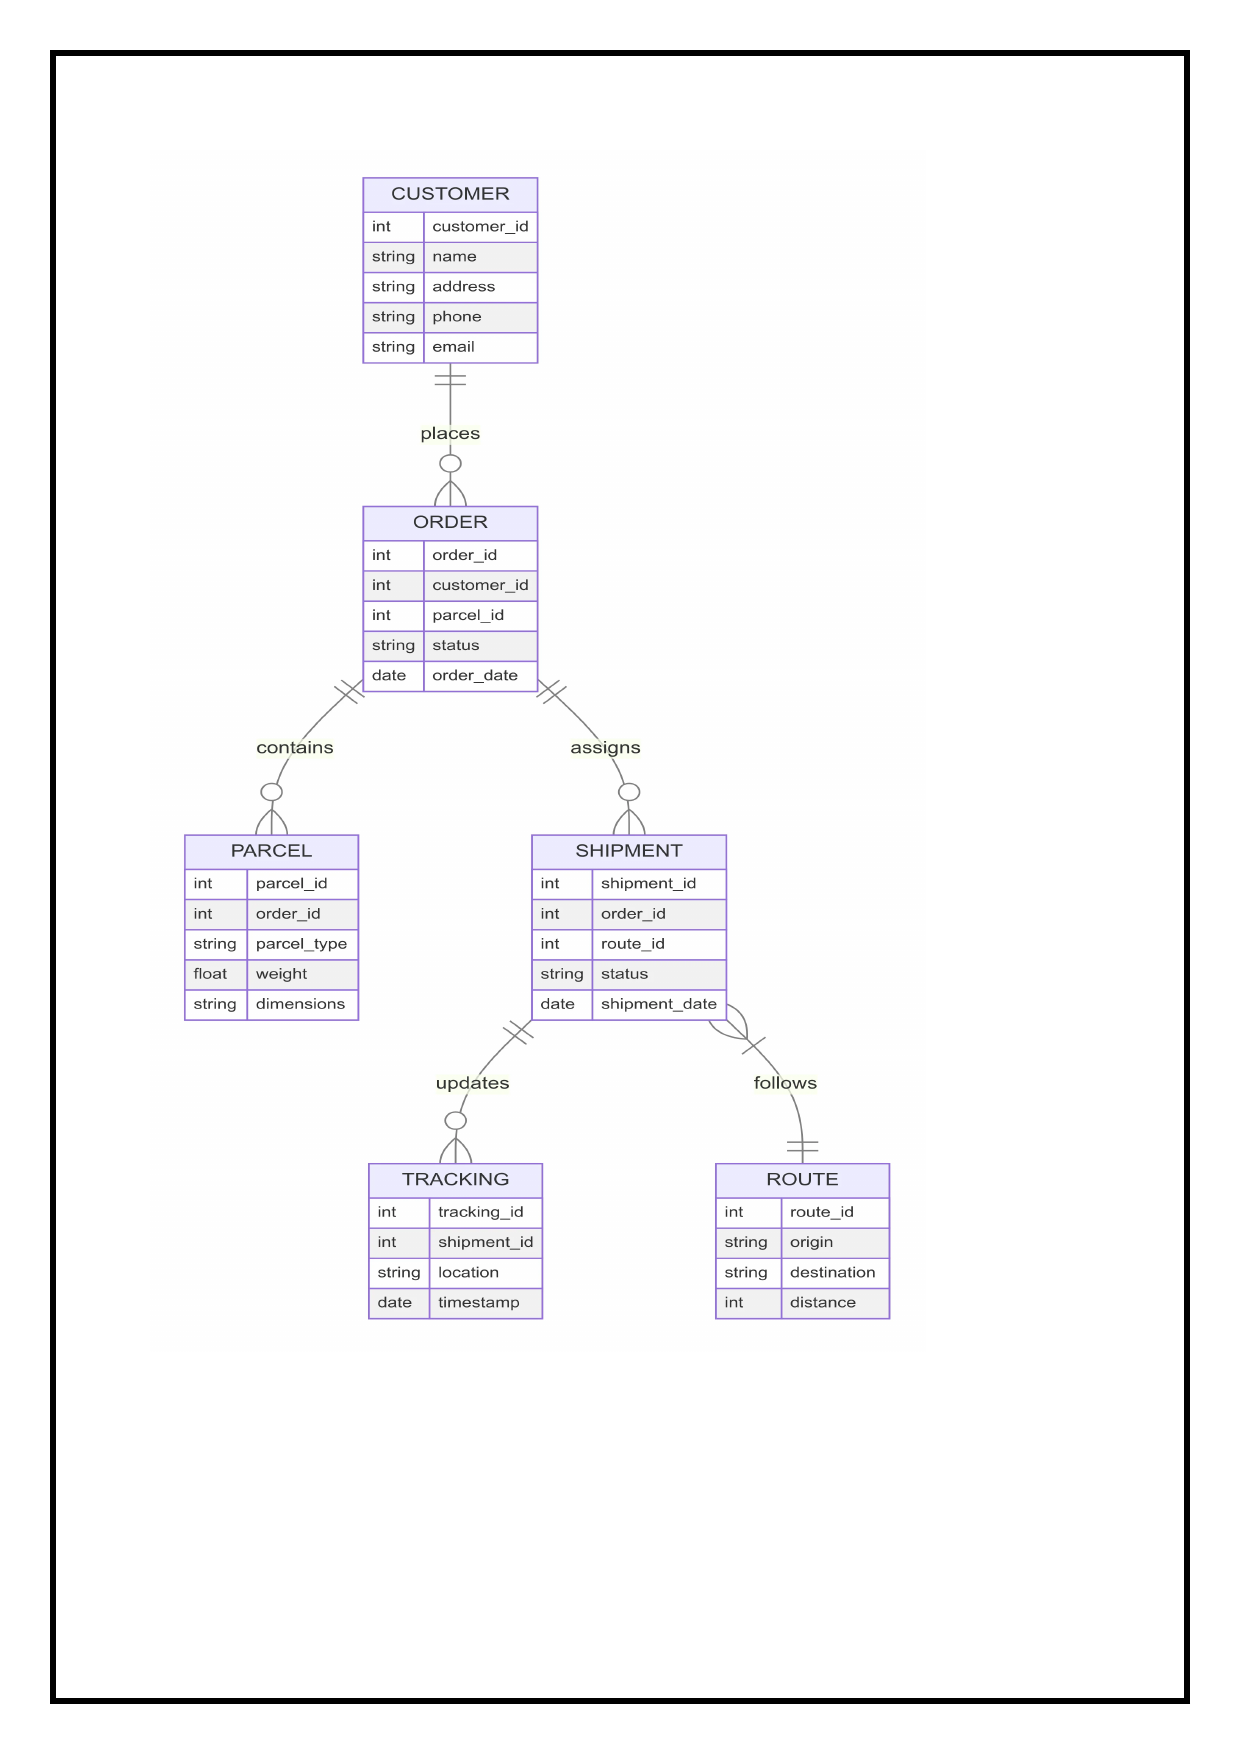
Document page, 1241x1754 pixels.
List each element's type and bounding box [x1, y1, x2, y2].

picture [150, 150, 927, 1352]
